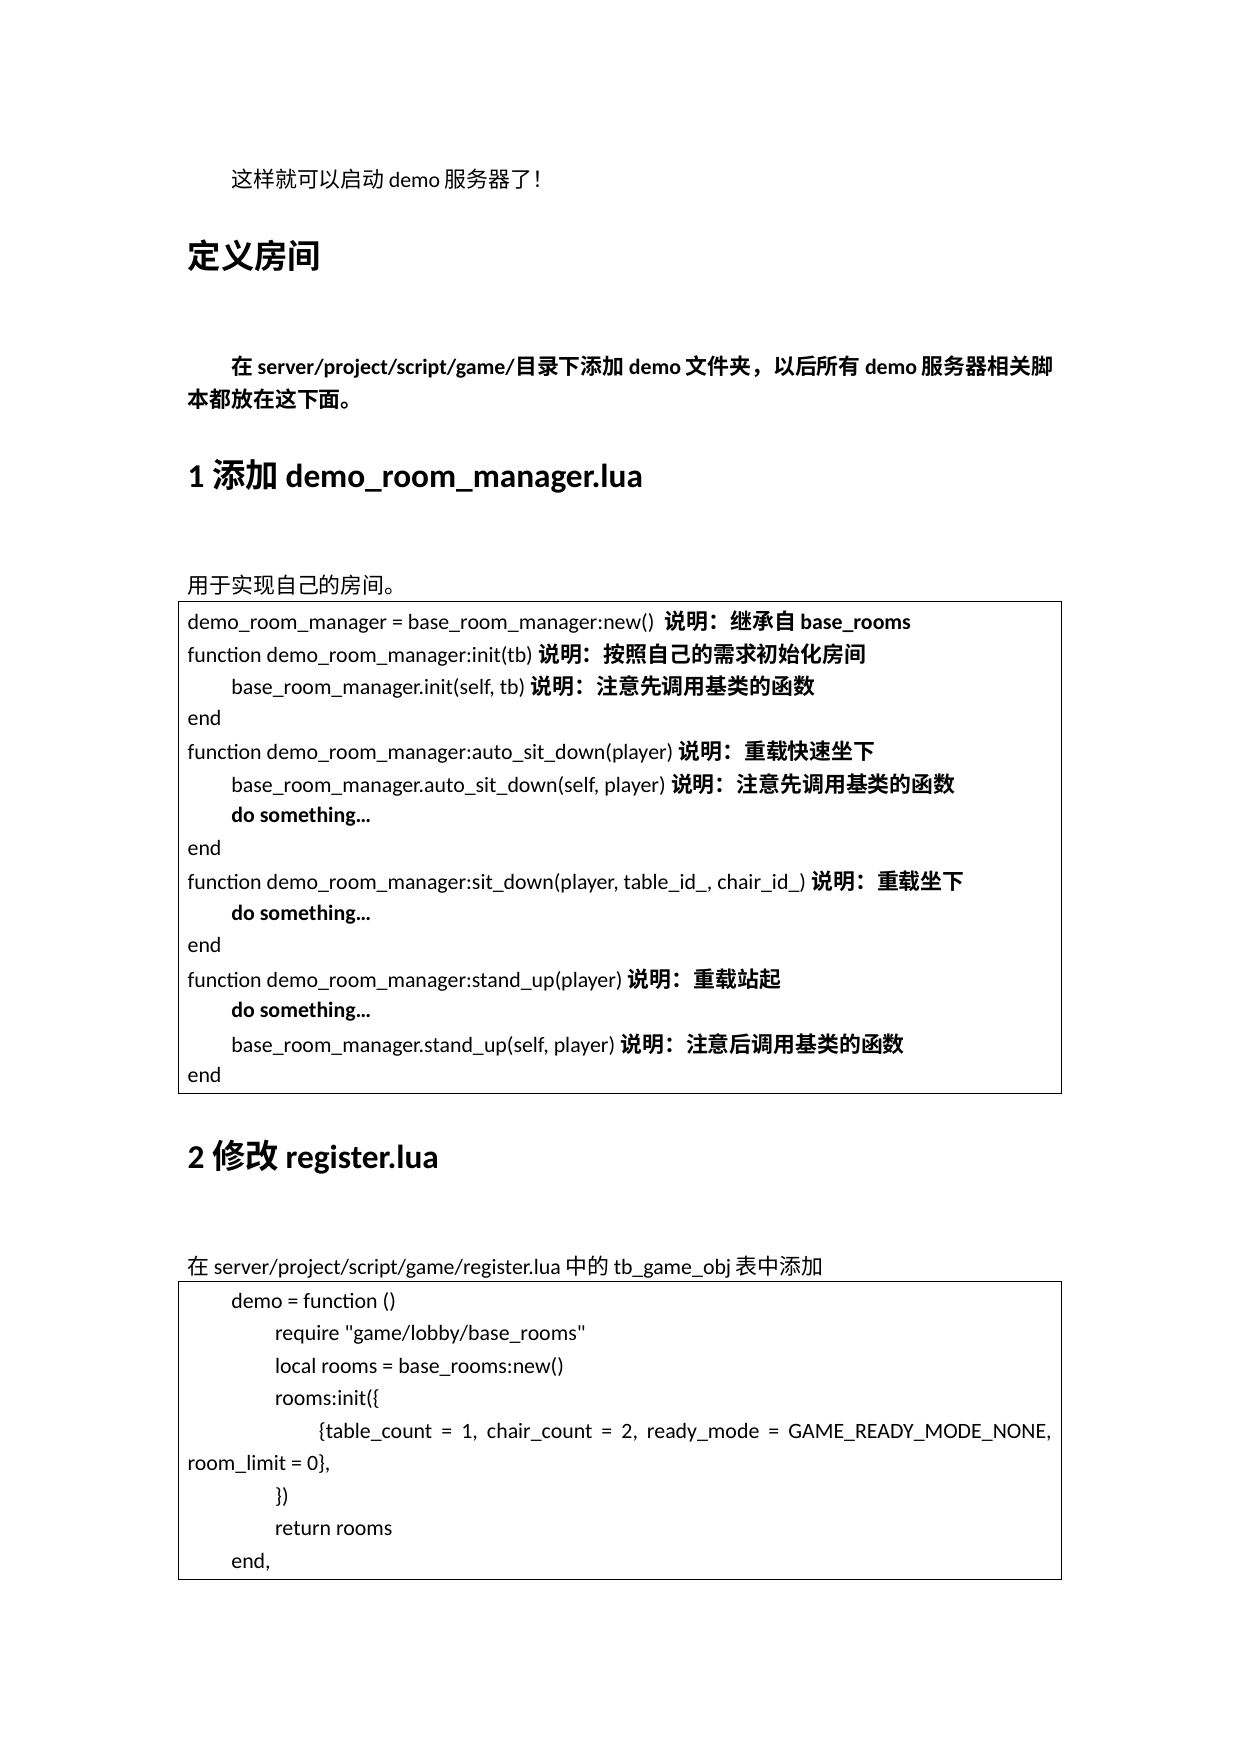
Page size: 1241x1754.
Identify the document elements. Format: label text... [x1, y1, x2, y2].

text rooms:init({ [187, 1382, 1053, 1414]
text return rooms [187, 1512, 1053, 1541]
text demo = function () [179, 1282, 1061, 1317]
subtitle 1 添加demo_room_manager.lua [187, 441, 1053, 506]
text 这样就可以启动demo服务器了！ [187, 162, 1053, 194]
text do something… [187, 799, 1053, 831]
text do something… [187, 896, 1053, 929]
text 在server/project/script/game/目录下添加demo文件夹，以后所有demo服务器相关脚本都放在这下面。 [187, 349, 1053, 414]
subtitle 2 修改register.lua [187, 1121, 1053, 1186]
text require "game/lobby/base_rooms" [187, 1317, 1053, 1349]
text base_room_manager.stand_up(self, player) 说明：注意后调用基类的函数 [187, 1026, 1053, 1056]
text function demo_room_manager:init(tb) 说明：按照自己的需求初始化房间 [187, 636, 1053, 669]
text end [187, 701, 1053, 734]
text end [179, 1056, 1061, 1093]
text base_room_manager.init(self, tb) 说明：注意先调用基类的函数 [187, 669, 1053, 701]
text do something… [187, 994, 1053, 1026]
text function demo_room_manager:sit_down(player, table_id_, chair_id_) 说明：重载坐下 [187, 864, 1053, 896]
text end [187, 831, 1053, 864]
text {table_count = 1, chair_count = 2, ready_mode = GAME_READY_MODE_NONE, room_limit = 0}, [187, 1414, 1053, 1479]
text 用于实现自己的房间。 [187, 568, 1053, 601]
text end [187, 929, 1053, 961]
text local rooms = base_rooms:new() [187, 1349, 1053, 1382]
text demo_room_manager = base_room_manager:new() 说明：继承自base_rooms [179, 602, 1061, 636]
subtitle 定义房间 [187, 222, 1053, 287]
text base_room_manager.auto_sit_down(self, player) 说明：注意先调用基类的函数 [187, 766, 1053, 799]
text }) [187, 1479, 1053, 1512]
text end, [179, 1541, 1061, 1579]
text 在server/project/script/game/register.lua中的tb_game_obj表中添加 [187, 1248, 1053, 1281]
text function demo_room_manager:stand_up(player) 说明：重载站起 [187, 961, 1053, 994]
text function demo_room_manager:auto_sit_down(player) 说明：重载快速坐下 [187, 734, 1053, 766]
